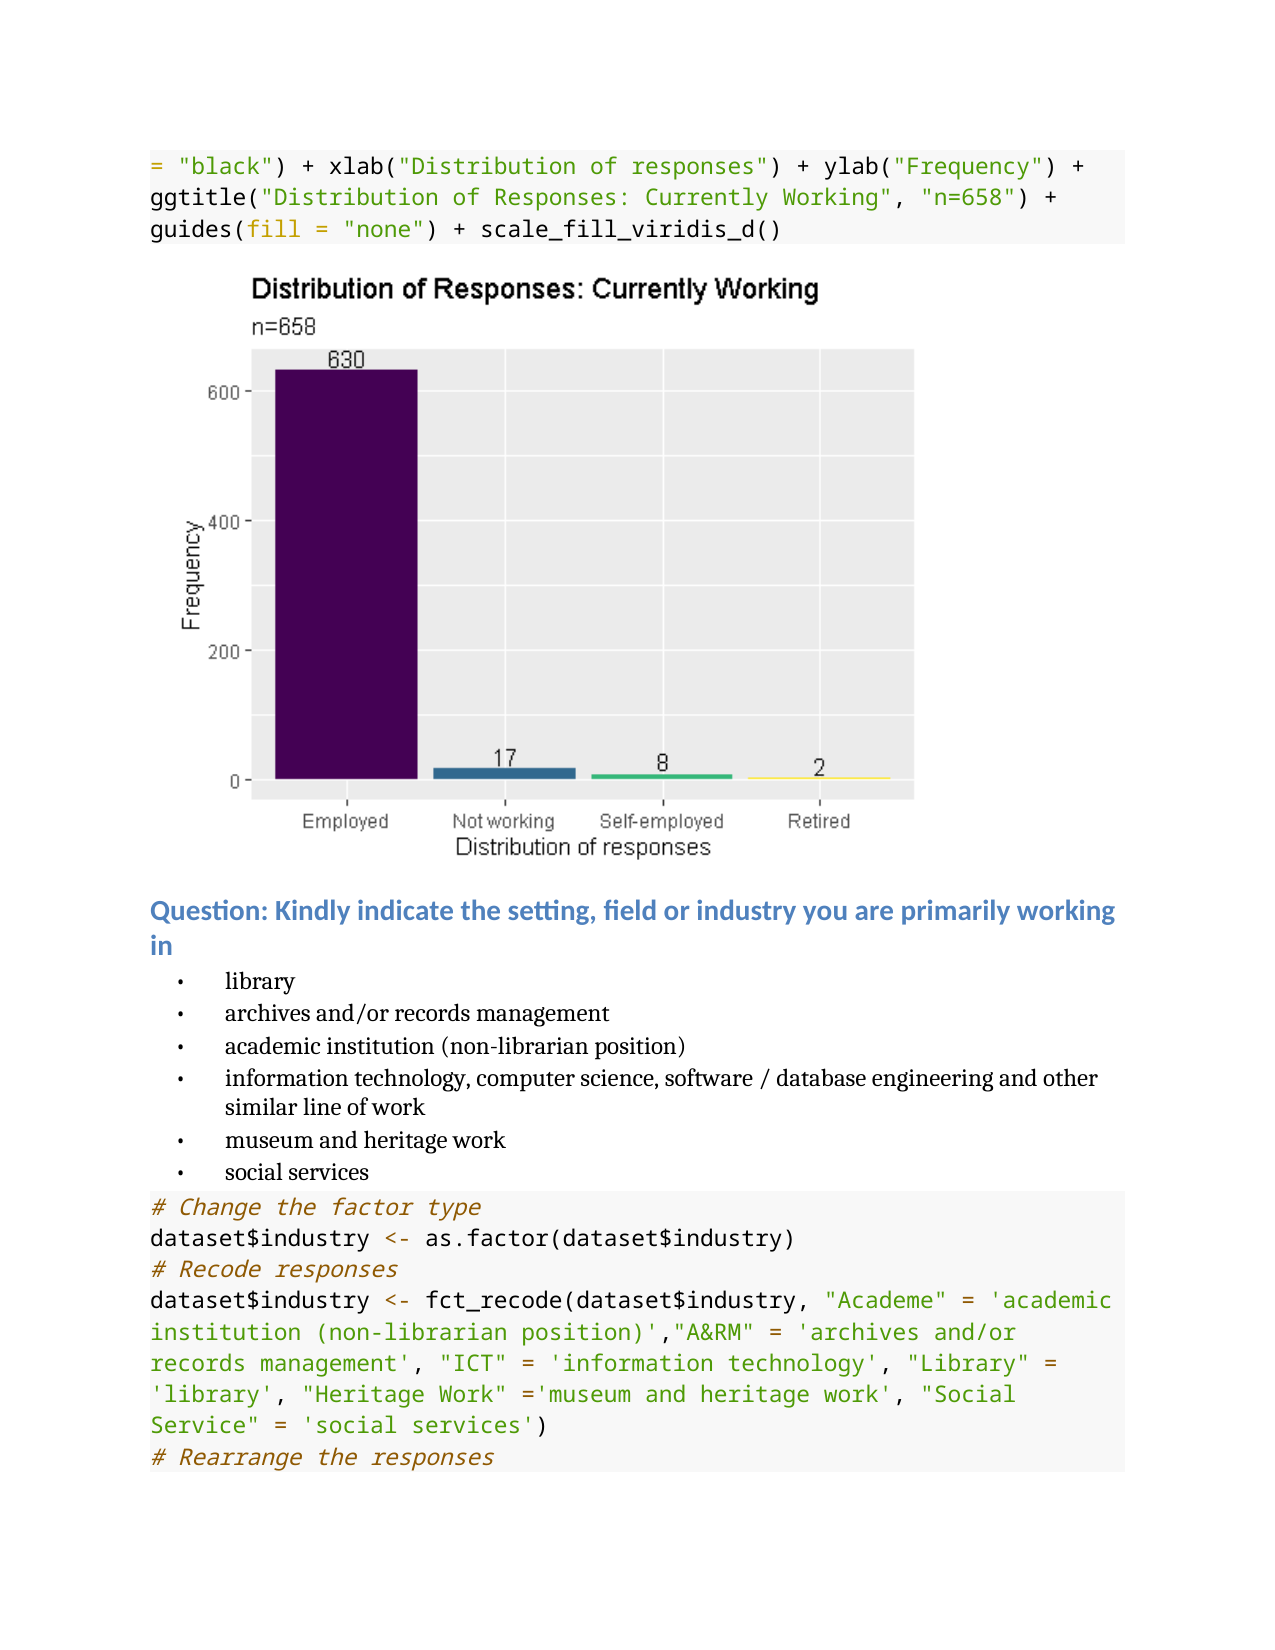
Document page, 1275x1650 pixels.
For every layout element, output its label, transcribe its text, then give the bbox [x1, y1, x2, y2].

list information technology, computer science, software / database engineering and other similar line of work [175, 1064, 1125, 1122]
list museum and heritage work [175, 1126, 1125, 1154]
list archives and/or records management [175, 999, 1125, 1028]
list library [175, 967, 1125, 996]
list academic institution (non-librarian position) [175, 1032, 1125, 1061]
picture [168, 264, 927, 871]
subtitle Question: Kindly indicate the setting, field or industry you are primarily working in [150, 892, 1125, 963]
list social services [175, 1158, 1125, 1187]
